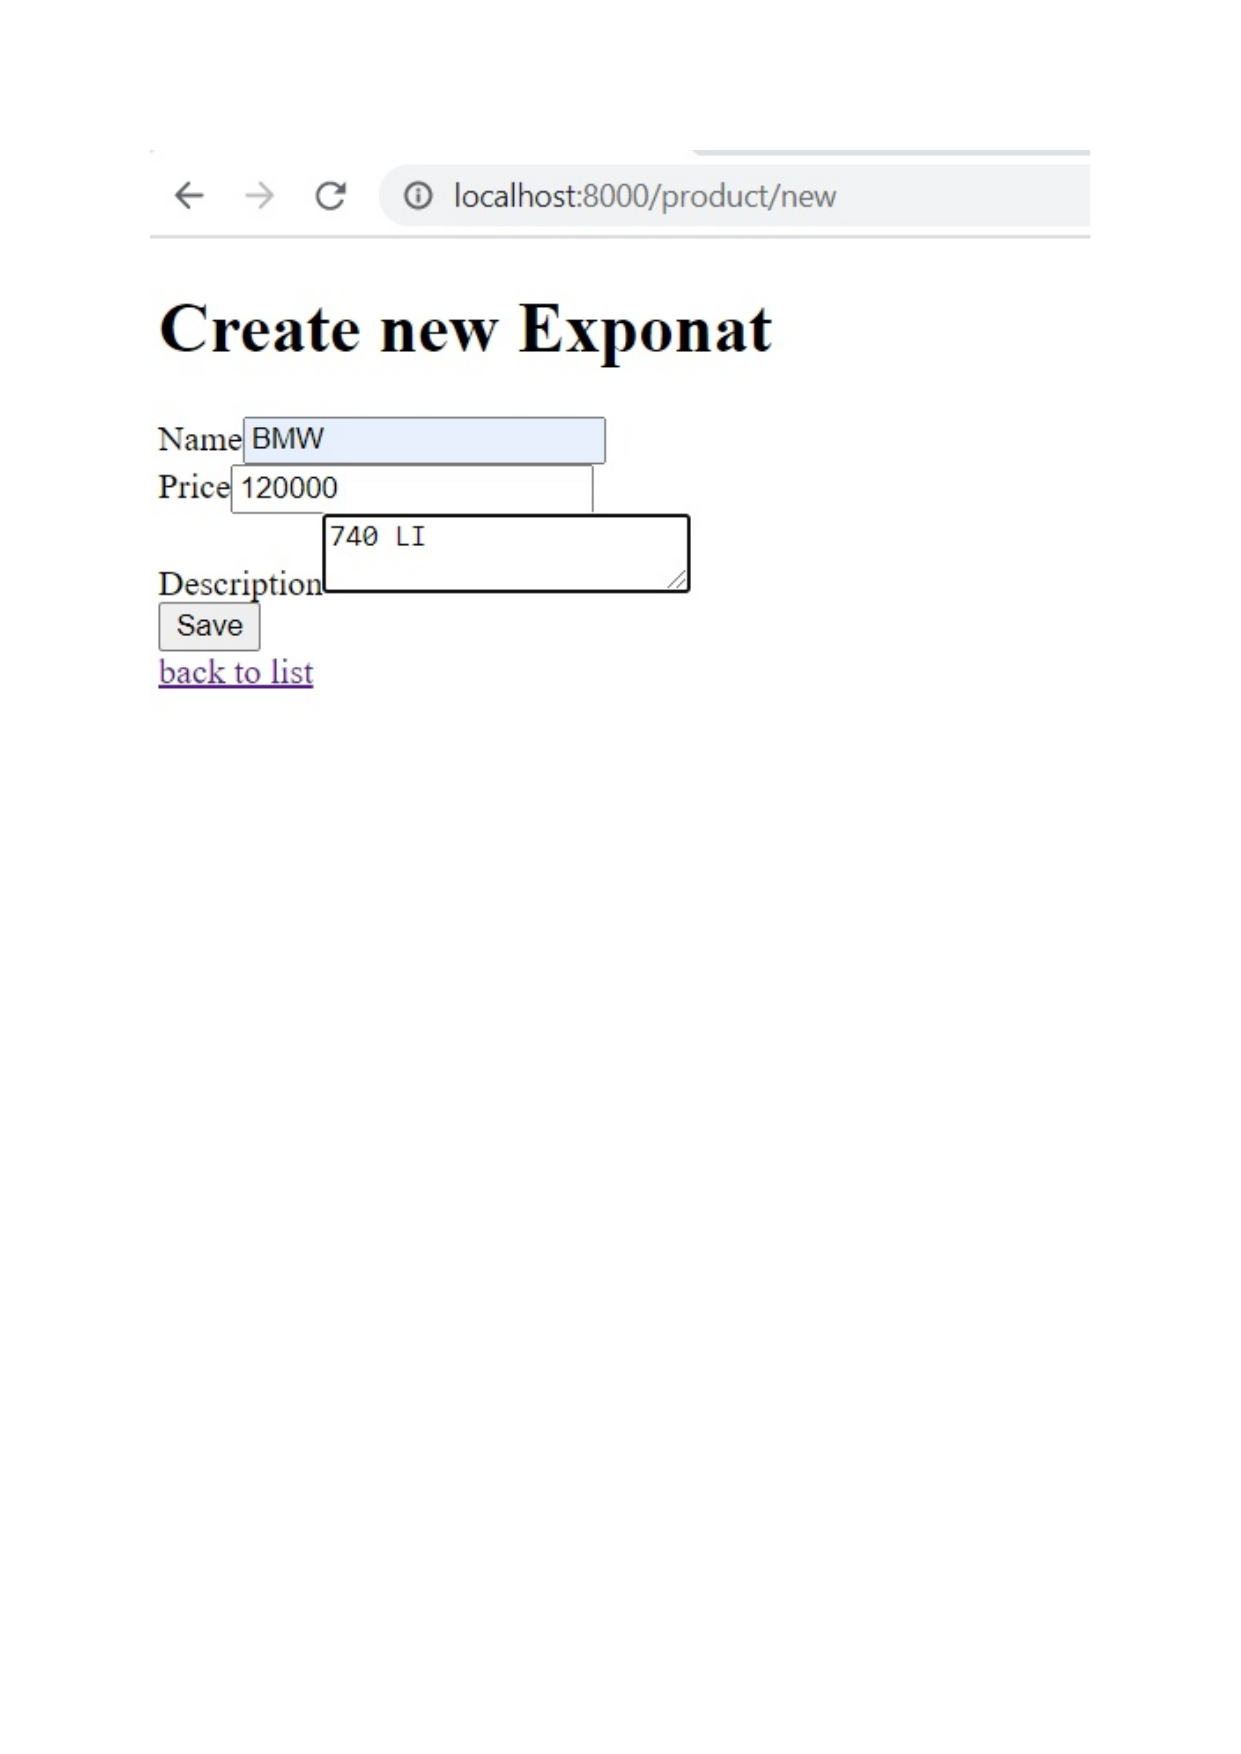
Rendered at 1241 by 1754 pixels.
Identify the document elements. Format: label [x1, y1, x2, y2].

picture [150, 150, 1091, 800]
